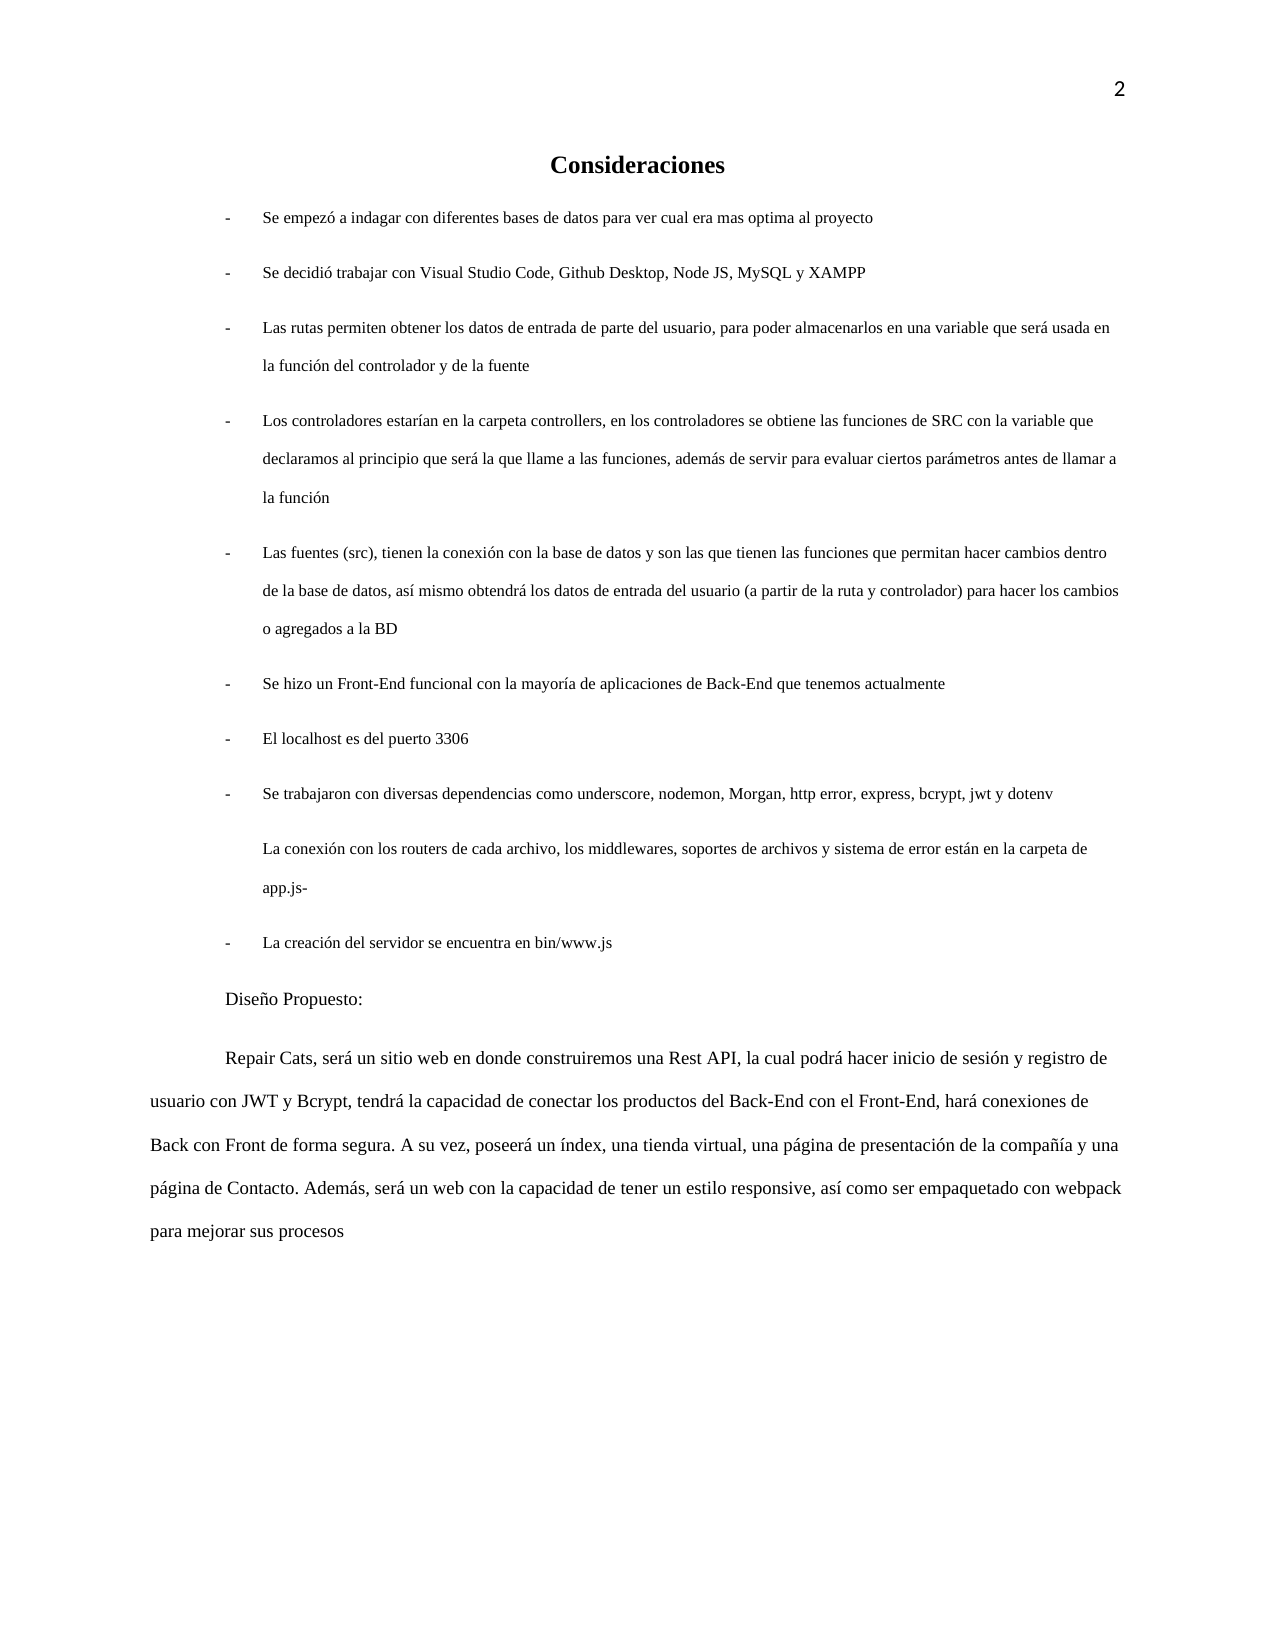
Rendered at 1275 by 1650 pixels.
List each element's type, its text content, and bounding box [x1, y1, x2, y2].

list Las fuentes (src), tienen la conexión con la base de datos y son las que tienen las funciones que permitan hacer cambios dentro de la base de datos, así mismo obtendrá los datos de entrada del usuario (a partir de la ruta y controlador) para hacer los cambios o agregados a la BD [225, 542, 1125, 638]
text La conexión con los routers de cada archivo, los middlewares, soportes de archivos y sistema de error están en la carpeta de app.js- [262, 839, 1125, 897]
list Se trabajaron con diversas dependencias como underscore, nodemon, Morgan, http error, express, bcrypt, jwt y dotenv [225, 784, 1125, 803]
text Diseño Propuesto: [150, 987, 1125, 1009]
text Repair Cats, será un sitio web en donde construiremos una Rest API, la cual podrá hacer inicio de sesión y registro de usuario con JWT y Bcrypt, tendrá la capacidad de conectar los productos del Back-End con el Front-End, hará conexiones de Back con Front de forma segura. A su vez, poseerá un índex, una tienda virtual, una página de presentación de la compañía y una página de Contacto. Además, será un web con la capacidad de tener un estilo responsive, así como ser empaquetado con webpack para mejorar sus procesos [150, 1047, 1125, 1241]
subtitle Consideraciones [150, 150, 1125, 179]
list Se hizo un Front-End funcional con la mayoría de aplicaciones de Back-End que tenemos actualmente [225, 674, 1125, 693]
list Los controladores estarían en la carpeta controllers, en los controladores se obtiene las funciones de SRC con la variable que declaramos al principio que será la que llame a las funciones, además de servir para evaluar ciertos parámetros antes de llamar a la función [225, 411, 1125, 507]
list Las rutas permiten obtener los datos de entrada de parte del usuario, para poder almacenarlos en una variable que será usada en la función del controlador y de la fuente [225, 317, 1125, 375]
list El localhost es del puerto 3306 [225, 729, 1125, 748]
list Se empezó a indagar con diferentes bases de datos para ver cual era mas optima al proyecto [225, 207, 1125, 227]
list La creación del servidor se encuentra en bin/www.js [225, 932, 1125, 952]
list Se decidió trabajar con Visual Studio Code, Github Desktop, Node JS, MySQL y XAMPP [225, 262, 1125, 282]
